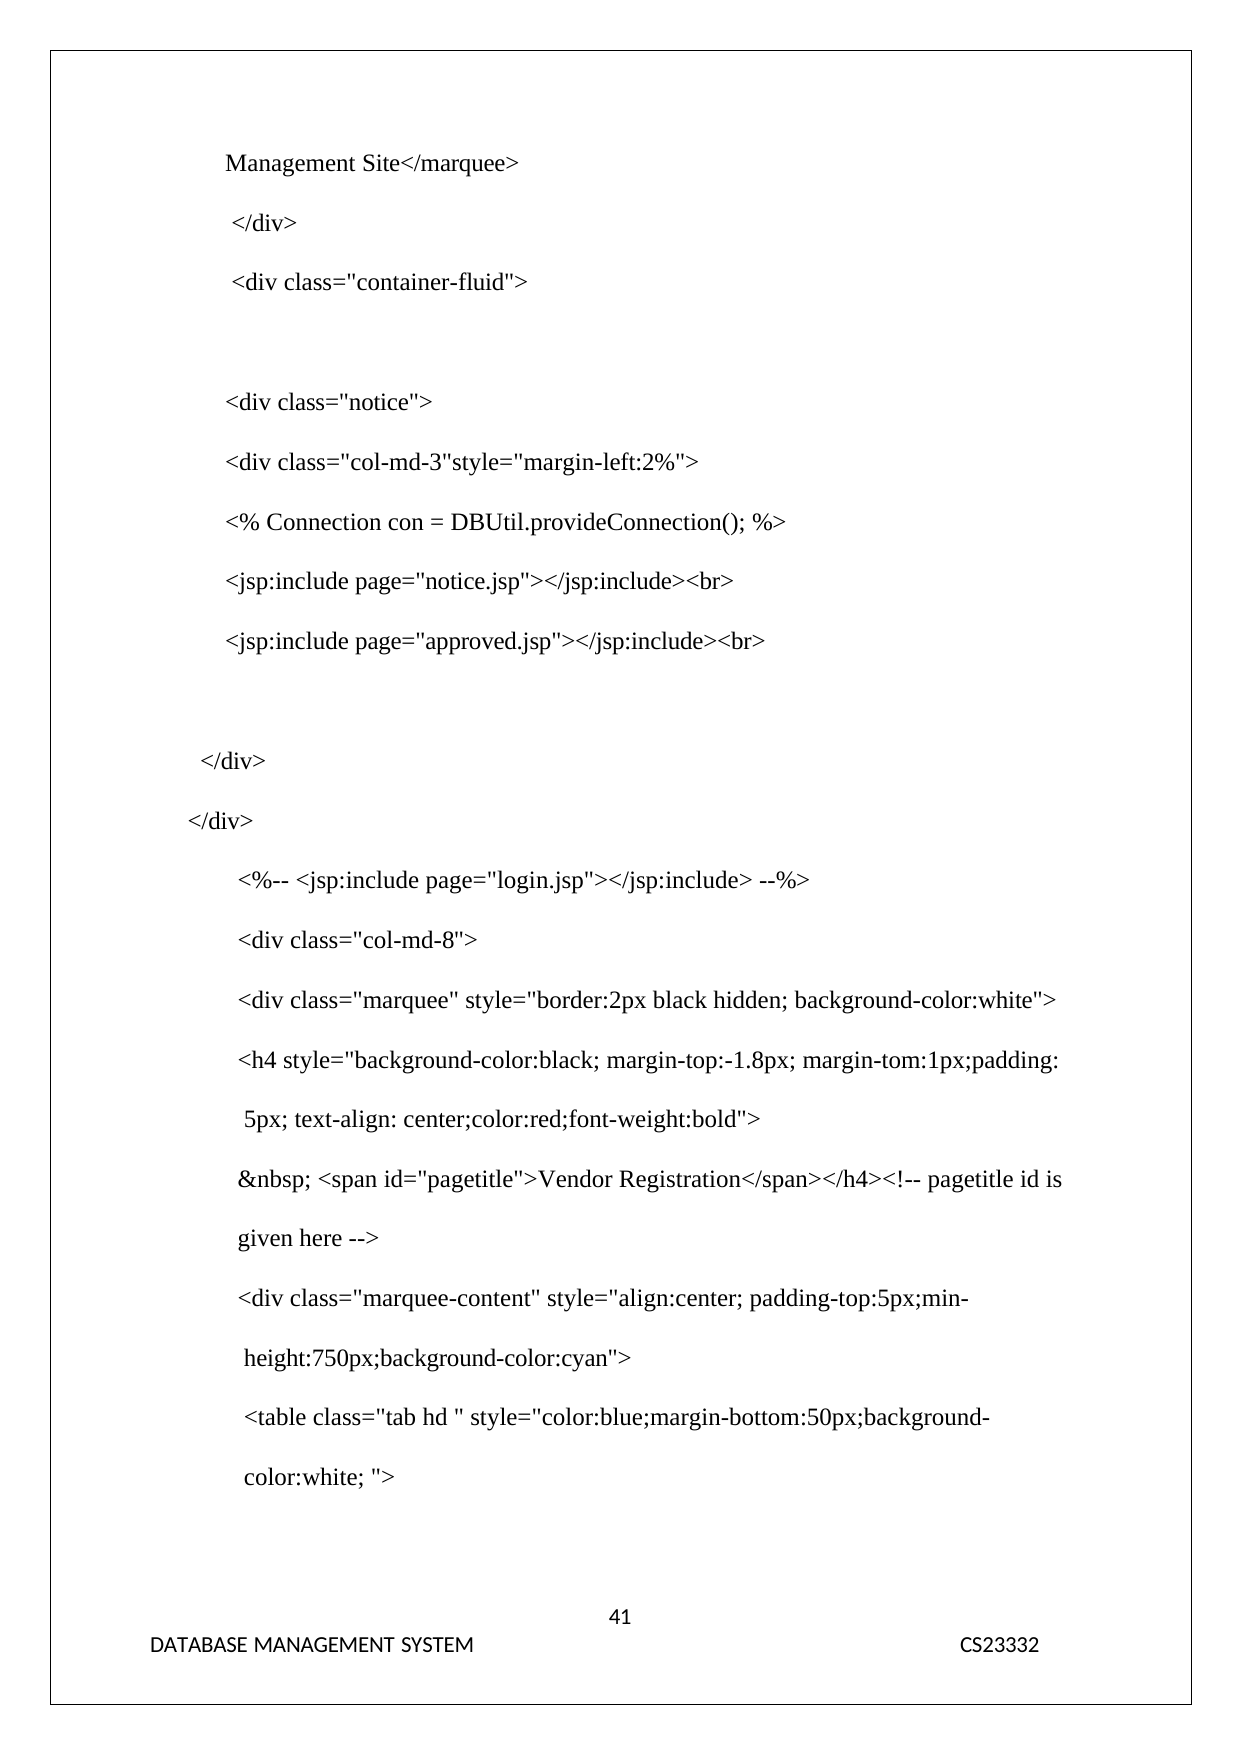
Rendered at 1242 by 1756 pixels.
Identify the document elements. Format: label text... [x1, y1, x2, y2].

text <table class="tab hd " style="color:blue;margin-bottom:50px;background- color:white; "> [244, 1402, 1042, 1491]
text <jsp:include page="approved.jsp"></jsp:include><br> [225, 626, 1110, 655]
text <div class="marquee-content" style="align:center; padding-top:5px;min- height:750px;background-color:cyan"> [237, 1283, 978, 1371]
text <div class="col-md-3"style="margin-left:2%"> [225, 447, 1110, 476]
text <div class="marquee" style="border:2px black hidden; background-color:white"> [237, 985, 1110, 1014]
text </div> [187, 806, 1110, 834]
text <% Connection con = DBUtil.provideConnection(); %> [225, 507, 1110, 535]
text <div class="col-md-8"> [237, 925, 1110, 954]
text <div class="notice"> [225, 387, 1110, 416]
text </div> [200, 746, 1110, 775]
text <jsp:include page="notice.jsp"></jsp:include><br> [225, 566, 1110, 595]
text Management Site</marquee> [225, 148, 1110, 177]
text <%-- <jsp:include page="login.jsp"></jsp:include> --%> [237, 865, 1110, 894]
text <div class="container-fluid"> [231, 267, 1110, 296]
text </div> [231, 208, 1110, 236]
text &nbsp; <span id="pagetitle">Vendor Registration</span></h4><!-- pagetitle id is given here --> [237, 1164, 1110, 1252]
text <h4 style="background-color:black; margin-top:-1.8px; margin-tom:1px;padding: 5px; text-align: center;color:red;font-weight:bold"> [237, 1045, 1069, 1133]
